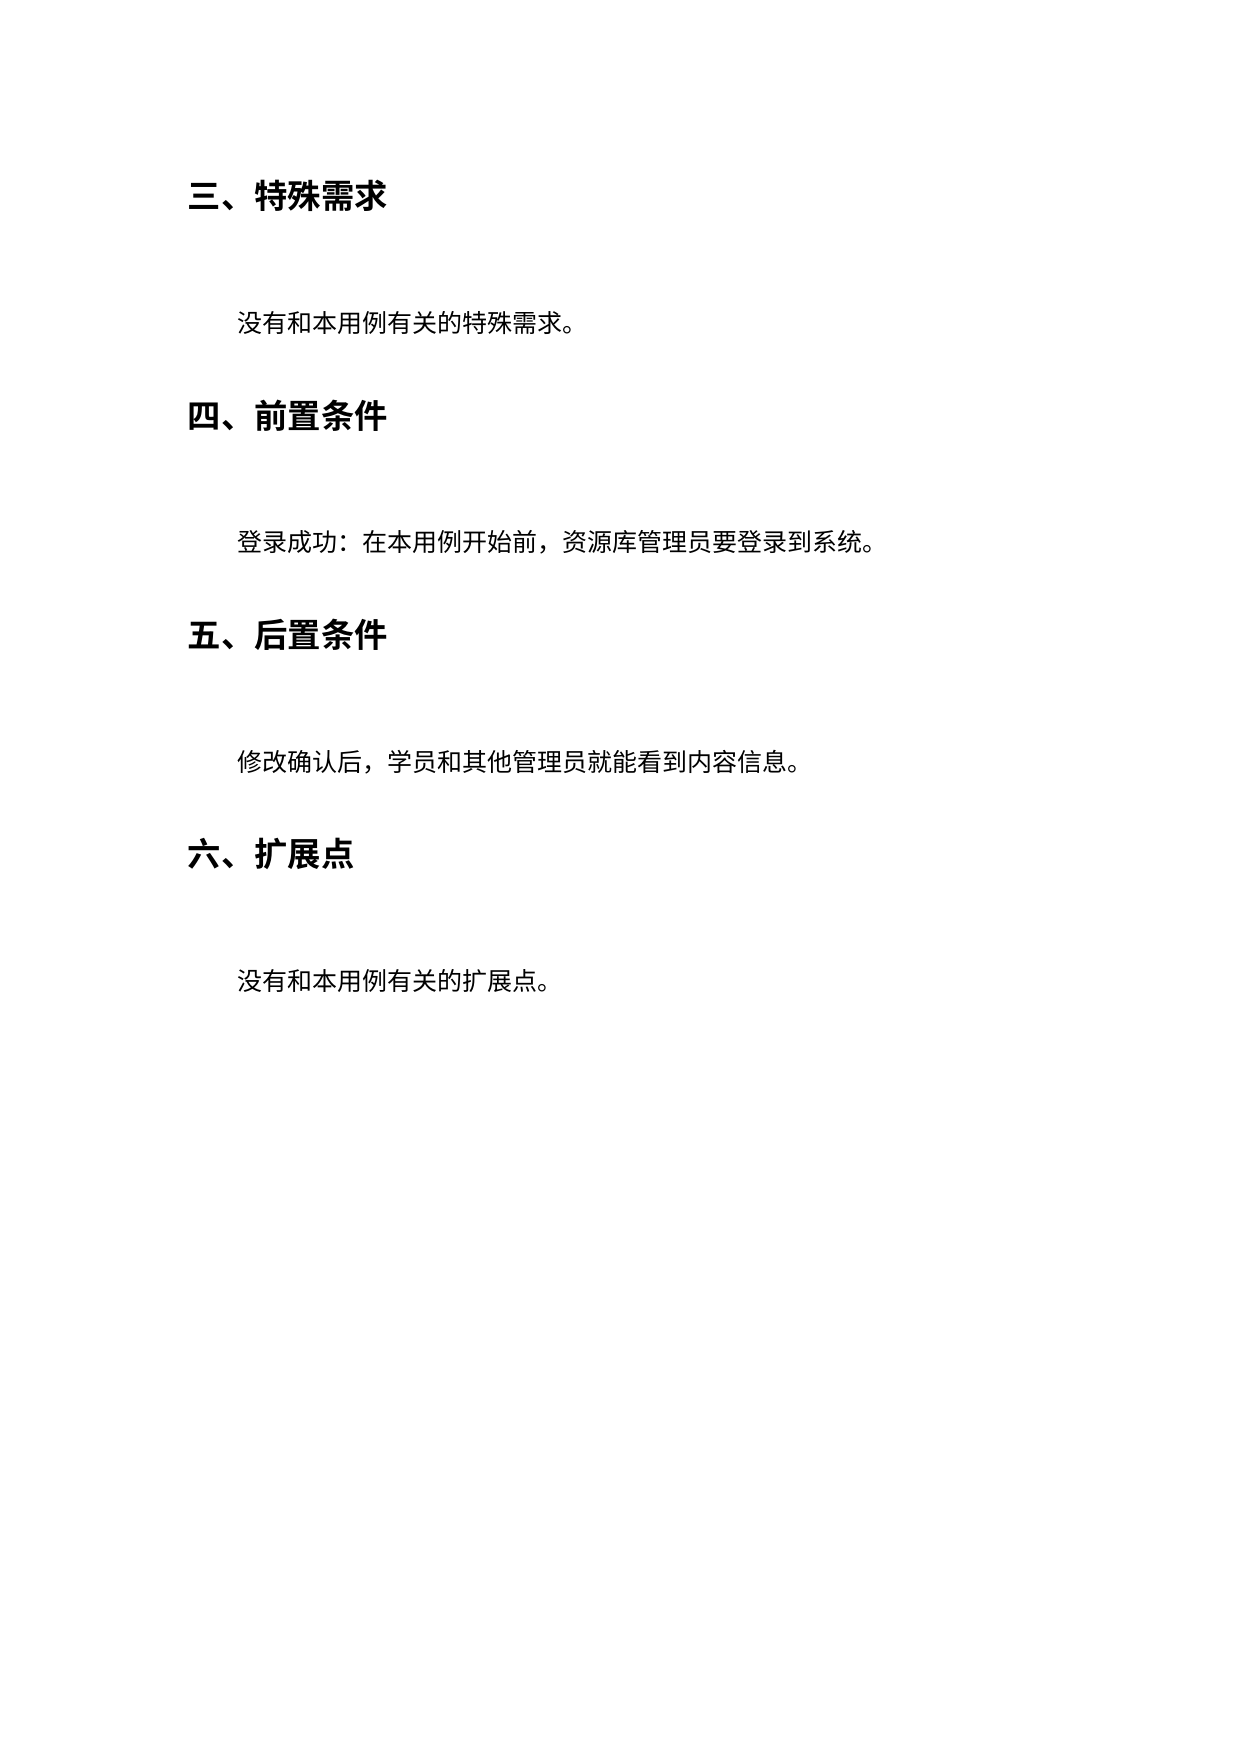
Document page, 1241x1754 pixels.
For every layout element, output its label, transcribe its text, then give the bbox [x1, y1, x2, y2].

subtitle 四、前置条件 [187, 381, 1053, 446]
text 登录成功：在本用例开始前，资源库管理员要登录到系统。 [187, 508, 1053, 573]
subtitle 三、特殊需求 [187, 162, 1053, 227]
text 修改确认后，学员和其他管理员就能看到内容信息。 [187, 728, 1053, 793]
text 没有和本用例有关的扩展点。 [187, 947, 1053, 1012]
subtitle 六、扩展点 [187, 820, 1053, 885]
subtitle 五、后置条件 [187, 601, 1053, 666]
text 没有和本用例有关的特殊需求。 [187, 289, 1053, 354]
